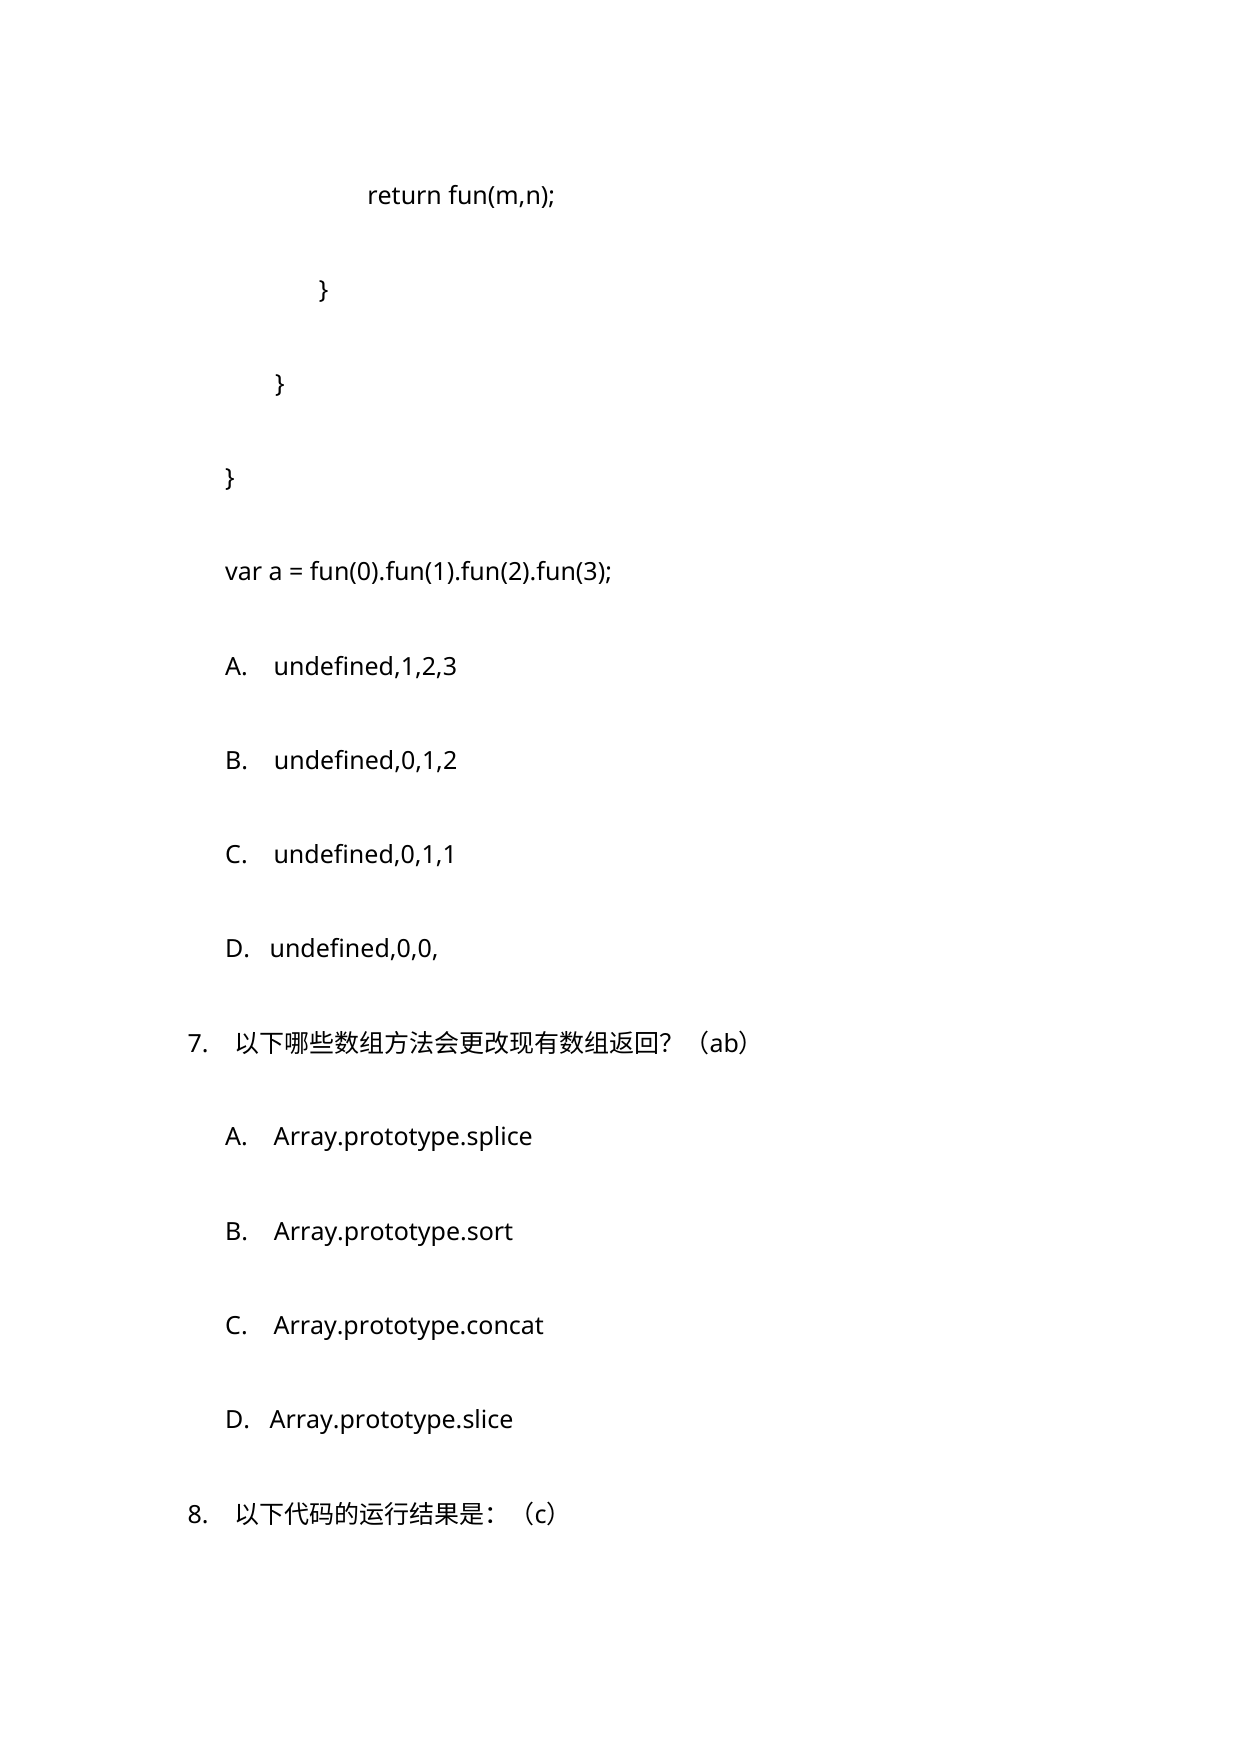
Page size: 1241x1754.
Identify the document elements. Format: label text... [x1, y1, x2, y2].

text A. Array.prototype.splice [225, 1104, 1053, 1169]
text 7. 以下哪些数组方法会更改现有数组返回？（ab） [187, 1009, 1053, 1074]
text D. undefined,0,0, [225, 915, 1053, 980]
text return fun(m,n); [225, 162, 1053, 227]
text } [225, 444, 1053, 509]
text } [269, 350, 1053, 415]
text A. undefined,1,2,3 [225, 633, 1053, 698]
text var a = fun(0).fun(1).fun(2).fun(3); [225, 539, 1053, 604]
text D. Array.prototype.slice [225, 1386, 1053, 1451]
text 8. 以下代码的运行结果是：（c） [187, 1480, 1053, 1545]
text } [306, 256, 1053, 321]
text B. Array.prototype.sort [225, 1198, 1053, 1263]
text C. undefined,0,1,1 [225, 821, 1053, 886]
text C. Array.prototype.concat [225, 1292, 1053, 1357]
text B. undefined,0,1,2 [225, 727, 1053, 792]
